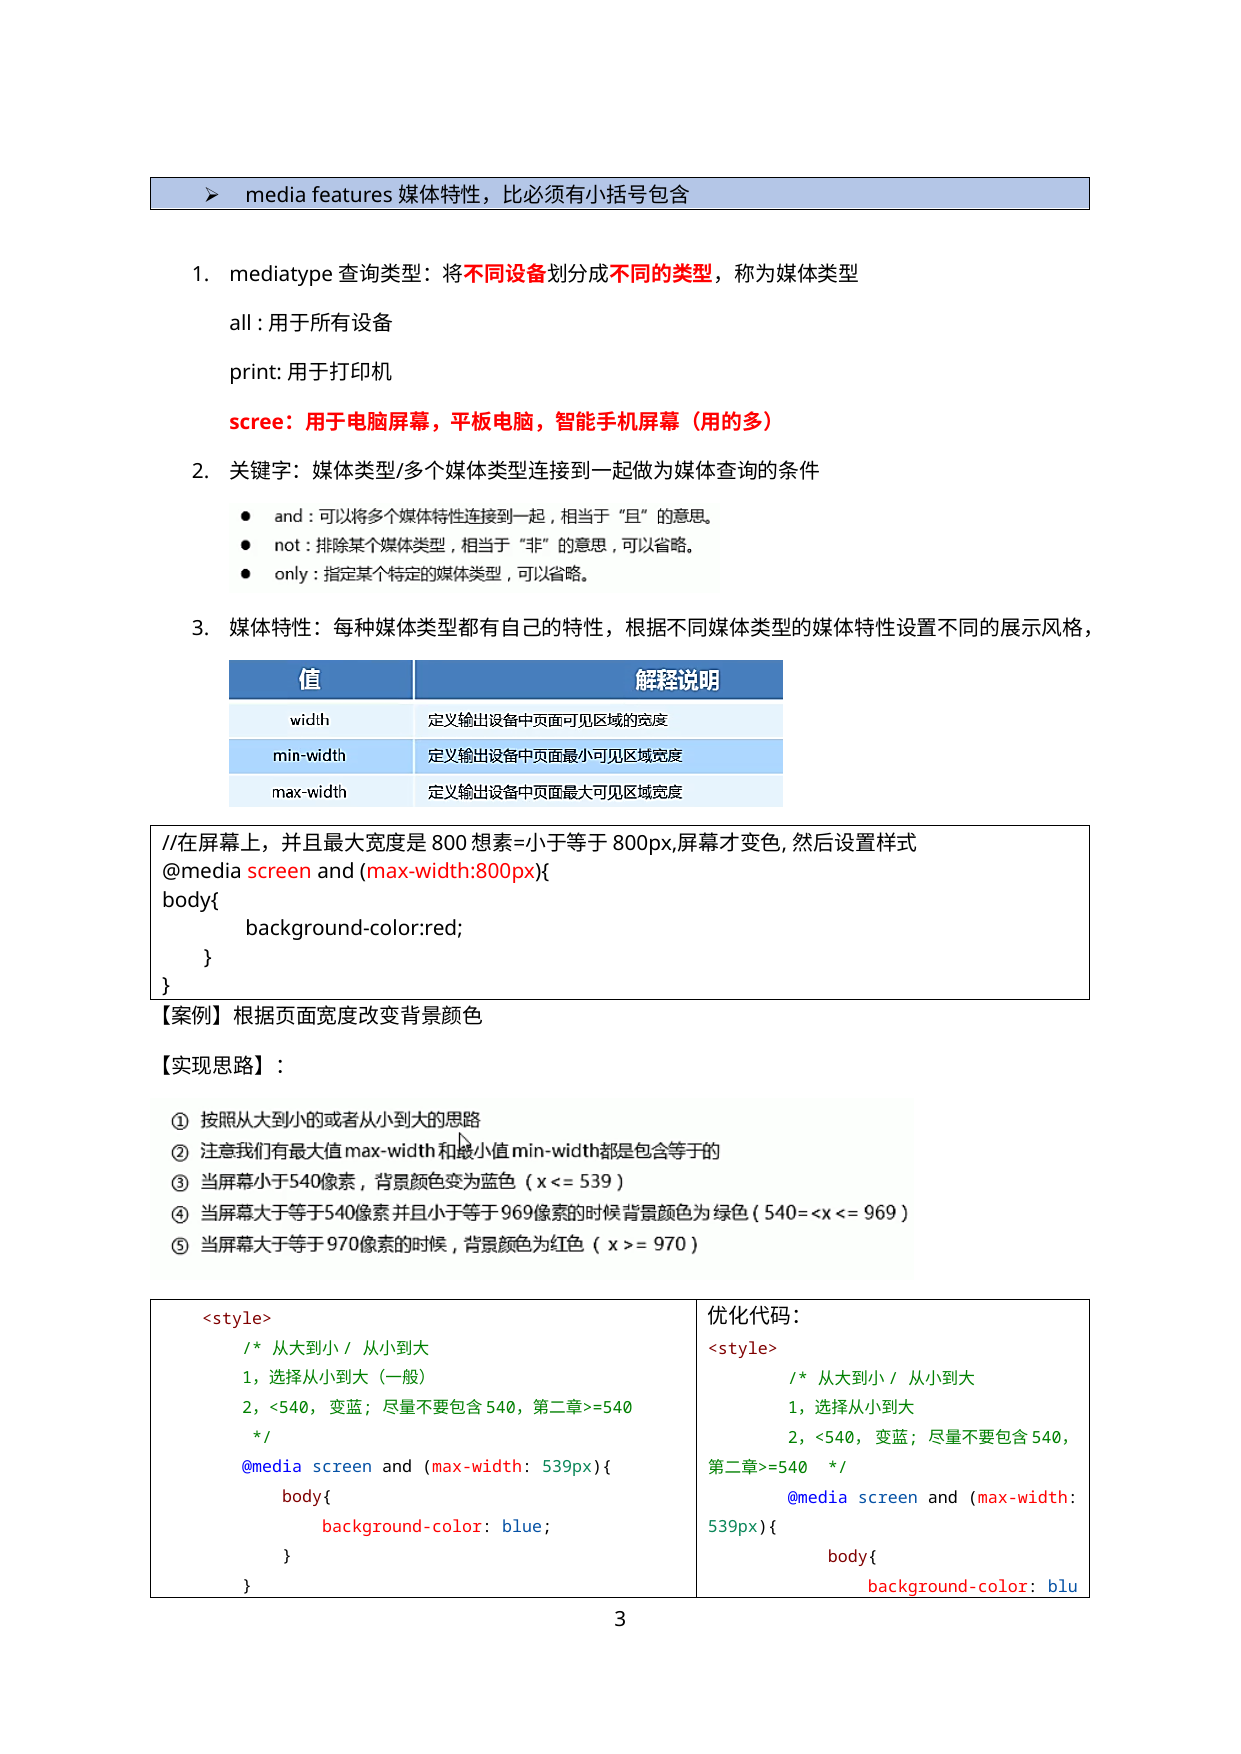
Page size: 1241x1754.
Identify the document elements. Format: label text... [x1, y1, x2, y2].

list 关键字：媒体类型/多个媒体类型连接到一起做为媒体查询的条件 [192, 454, 1090, 485]
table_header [151, 1300, 696, 1597]
list 媒体特性：每种媒体类型都有自己的特性，根据不同媒体类型的媒体特性设置不同的展示风格， [192, 612, 1090, 642]
list all : 用于所有设备 [229, 306, 1090, 337]
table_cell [151, 178, 1089, 208]
list print: 用于打印机 [229, 356, 1090, 386]
picture [229, 503, 720, 593]
picture [229, 660, 783, 807]
text 【实现思路】： [150, 1049, 1090, 1079]
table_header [697, 1300, 1089, 1597]
table_header //在屏幕上，并且最大宽度是800想素=小于等于800px,屏幕才变色, 然后设置样式 @media screen and (max-width:800px){ body{ background-color:red; } } [151, 826, 1089, 999]
picture [150, 1098, 914, 1280]
list scree：用于电脑屏幕，平板电脑，智能手机屏幕（用的多） [229, 405, 1090, 435]
list mediatype 查询类型：将不同设备划分成不同的类型，称为媒体类型 [192, 257, 1090, 287]
text 【案例】根据页面宽度改变背景颜色 [150, 1000, 1090, 1030]
